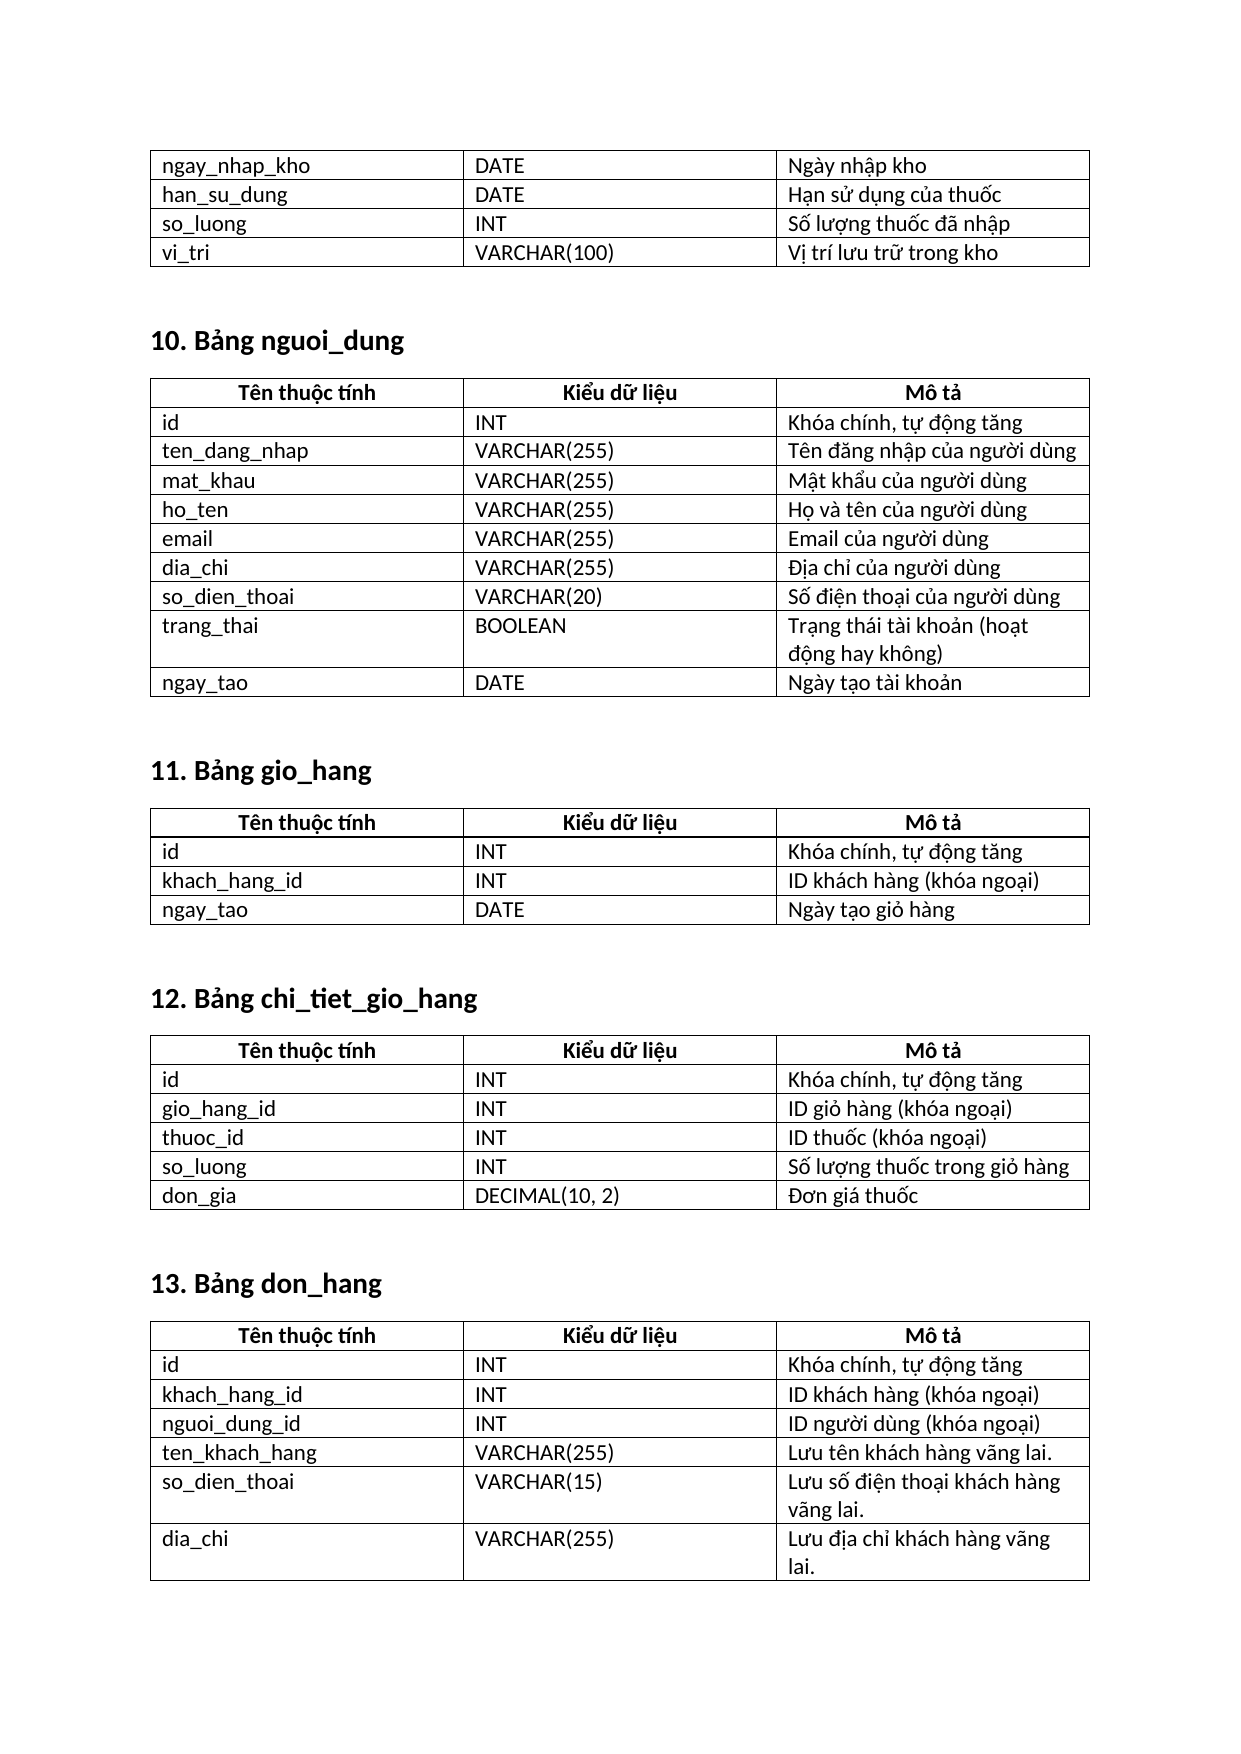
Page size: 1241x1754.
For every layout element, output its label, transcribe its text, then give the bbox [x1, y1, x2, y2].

table_cell Ngày nhập kho [777, 151, 1089, 179]
table_cell VARCHAR(255) [464, 553, 776, 581]
table_cell ID thuốc (khóa ngoại) [777, 1123, 1089, 1151]
table_cell dia_chi [151, 1524, 463, 1580]
table_cell VARCHAR(100) [464, 238, 776, 266]
table_cell DECIMAL(10, 2) [464, 1181, 776, 1209]
table_cell so_dien_thoai [151, 582, 463, 610]
table_cell INT [464, 1094, 776, 1122]
table_cell id [151, 1065, 463, 1093]
table_cell VARCHAR(255) [464, 437, 776, 465]
table_cell Khóa chính, tự động tăng [777, 408, 1089, 436]
table_cell Trạng thái tài khoản (hoạt động hay không) [777, 611, 1089, 667]
table_cell INT [464, 1123, 776, 1151]
table_cell Lưu địa chỉ khách hàng vãng lai. [777, 1524, 1089, 1580]
table_cell Họ và tên của người dùng [777, 495, 1089, 523]
table_cell ngay_nhap_kho [151, 151, 463, 179]
table_cell INT [464, 1152, 776, 1180]
table_cell so_luong [151, 209, 463, 237]
table_cell Số lượng thuốc đã nhập [777, 209, 1089, 237]
table_cell VARCHAR(255) [464, 1524, 776, 1580]
table_cell vi_tri [151, 238, 463, 266]
table_cell id [151, 1351, 463, 1379]
table_cell ID khách hàng (khóa ngoại) [777, 867, 1089, 894]
table_header Tên thuộc tính [151, 1036, 463, 1064]
table_header Tên thuộc tính [151, 809, 463, 836]
table_cell id [151, 838, 463, 866]
table_cell ngay_tao [151, 896, 463, 924]
table_cell INT [464, 1380, 776, 1408]
table_cell so_luong [151, 1152, 463, 1180]
table_cell Số điện thoại của người dùng [777, 582, 1089, 610]
table_cell Vị trí lưu trữ trong kho [777, 238, 1089, 266]
table_cell Lưu số điện thoại khách hàng vãng lai. [777, 1467, 1089, 1523]
table_header Mô tả [777, 1036, 1089, 1064]
table_cell gio_hang_id [151, 1094, 463, 1122]
table_cell VARCHAR(255) [464, 524, 776, 552]
table_cell Hạn sử dụng của thuốc [777, 180, 1089, 208]
table_cell VARCHAR(255) [464, 1438, 776, 1466]
table_cell khach_hang_id [151, 1380, 463, 1408]
table_cell email [151, 524, 463, 552]
table_cell ten_khach_hang [151, 1438, 463, 1466]
text 11. Bảng gio_hang [150, 752, 1090, 788]
table_header Mô tả [777, 1322, 1089, 1349]
table_cell ID người dùng (khóa ngoại) [777, 1409, 1089, 1437]
table_cell Số lượng thuốc trong giỏ hàng [777, 1152, 1089, 1180]
table_cell Tên đăng nhập của người dùng [777, 437, 1089, 465]
table_cell khach_hang_id [151, 867, 463, 894]
table_cell trang_thai [151, 611, 463, 667]
table_cell DATE [464, 896, 776, 924]
table_header Kiểu dữ liệu [464, 809, 776, 836]
table_cell INT [464, 1351, 776, 1379]
table_cell han_su_dung [151, 180, 463, 208]
table_cell BOOLEAN [464, 611, 776, 667]
table_cell ID khách hàng (khóa ngoại) [777, 1380, 1089, 1408]
table_cell ten_dang_nhap [151, 437, 463, 465]
table_cell VARCHAR(15) [464, 1467, 776, 1523]
table_cell dia_chi [151, 553, 463, 581]
table_cell INT [464, 1409, 776, 1437]
table_cell don_gia [151, 1181, 463, 1209]
table_cell Địa chỉ của người dùng [777, 553, 1089, 581]
table_cell thuoc_id [151, 1123, 463, 1151]
table_cell nguoi_dung_id [151, 1409, 463, 1437]
table_header Tên thuộc tính [151, 379, 463, 407]
table_cell INT [464, 408, 776, 436]
table_cell Đơn giá thuốc [777, 1181, 1089, 1209]
table_cell VARCHAR(255) [464, 466, 776, 494]
table_cell DATE [464, 180, 776, 208]
table_cell INT [464, 838, 776, 866]
text 10. Bảng nguoi_dung [150, 322, 1090, 358]
table_cell Lưu tên khách hàng vãng lai. [777, 1438, 1089, 1466]
table_cell mat_khau [151, 466, 463, 494]
table_cell so_dien_thoai [151, 1467, 463, 1523]
table_cell INT [464, 1065, 776, 1093]
table_cell INT [464, 209, 776, 237]
table_header Mô tả [777, 379, 1089, 407]
table_cell Khóa chính, tự động tăng [777, 1065, 1089, 1093]
table_cell VARCHAR(255) [464, 495, 776, 523]
table_cell ho_ten [151, 495, 463, 523]
text 13. Bảng don_hang [150, 1265, 1090, 1301]
table_header Kiểu dữ liệu [464, 1322, 776, 1349]
table_header Tên thuộc tính [151, 1322, 463, 1349]
table_header Mô tả [777, 809, 1089, 836]
table_cell Ngày tạo giỏ hàng [777, 896, 1089, 924]
table_cell Khóa chính, tự động tăng [777, 838, 1089, 866]
table_cell VARCHAR(20) [464, 582, 776, 610]
table_cell id [151, 408, 463, 436]
table_header Kiểu dữ liệu [464, 1036, 776, 1064]
table_cell Ngày tạo tài khoản [777, 668, 1089, 696]
table_cell Mật khẩu của người dùng [777, 466, 1089, 494]
table_cell Email của người dùng [777, 524, 1089, 552]
table_cell Khóa chính, tự động tăng [777, 1351, 1089, 1379]
table_cell DATE [464, 668, 776, 696]
table_cell DATE [464, 151, 776, 179]
table_header Kiểu dữ liệu [464, 379, 776, 407]
text 12. Bảng chi_tiet_gio_hang [150, 980, 1090, 1015]
table_cell ngay_tao [151, 668, 463, 696]
table_cell ID giỏ hàng (khóa ngoại) [777, 1094, 1089, 1122]
table_cell INT [464, 867, 776, 894]
